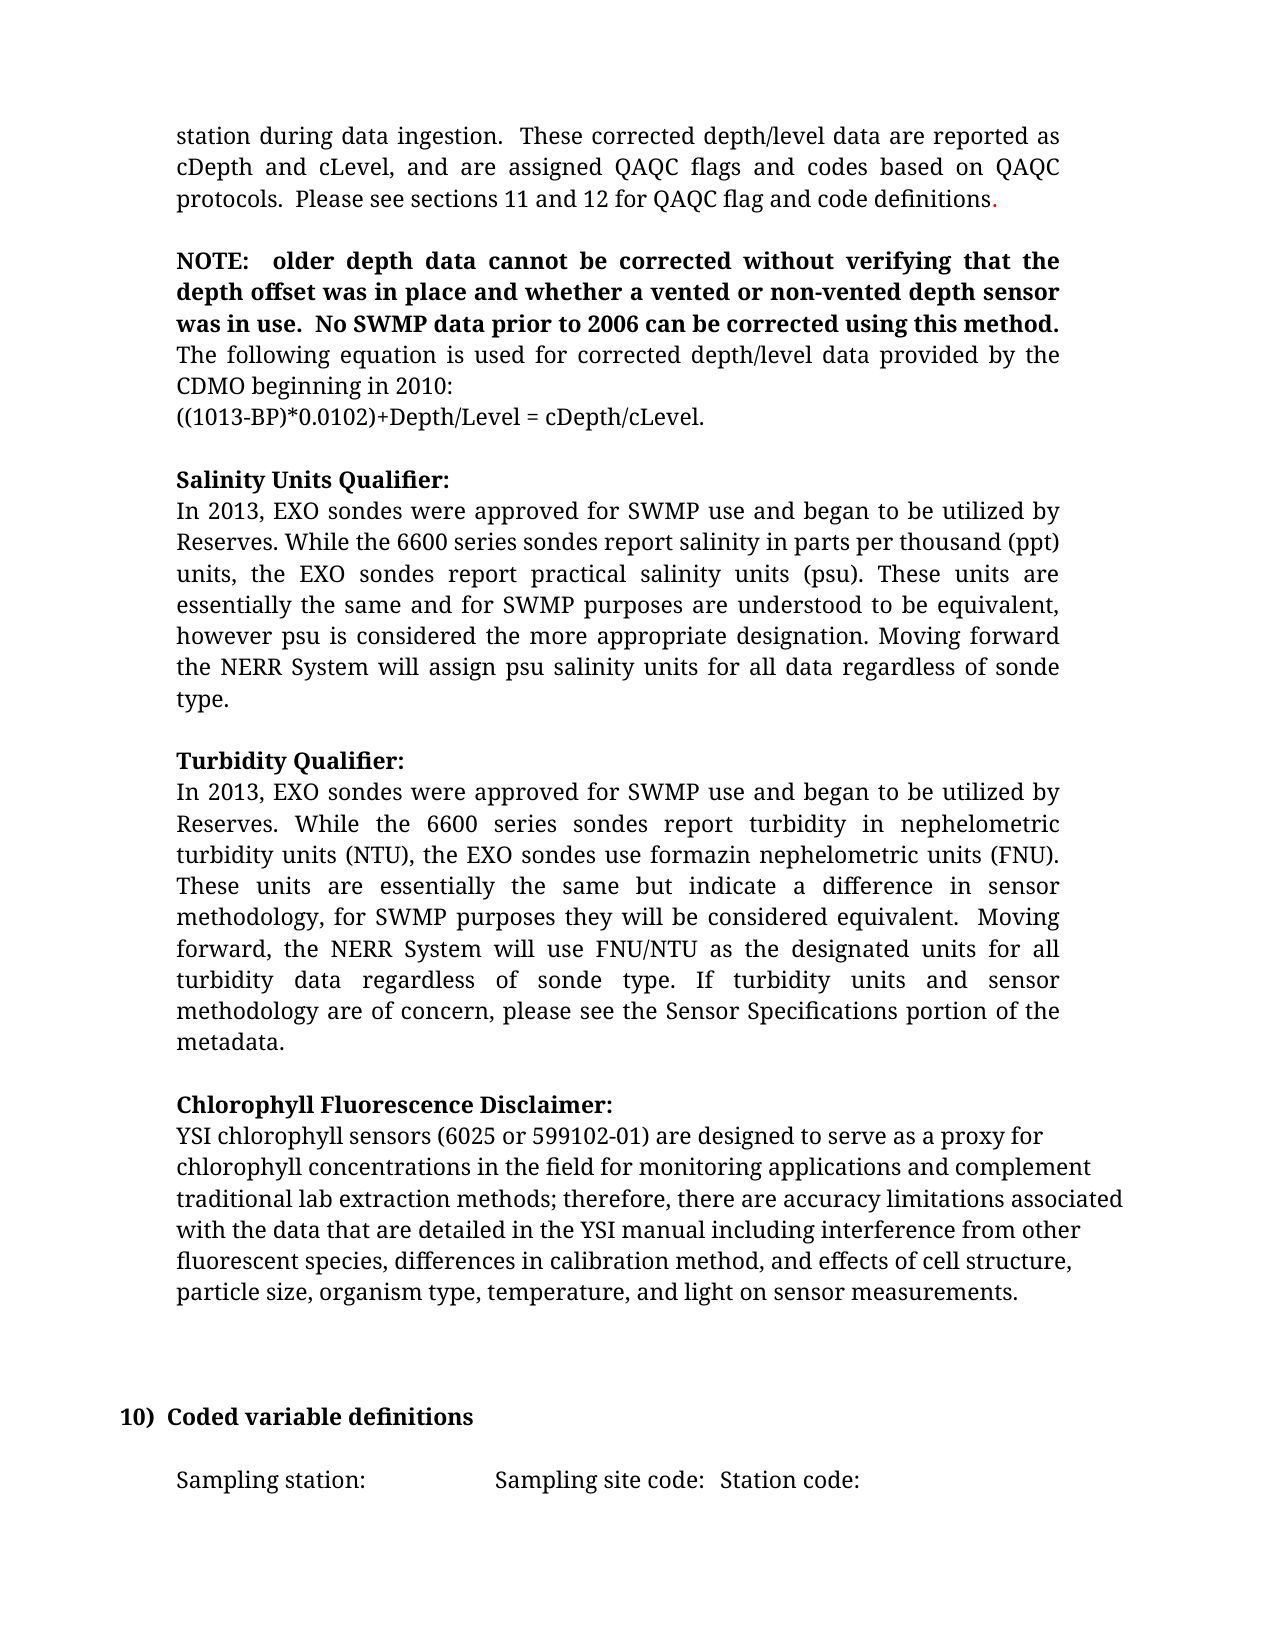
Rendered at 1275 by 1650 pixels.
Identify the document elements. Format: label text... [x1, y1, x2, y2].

text 10) Coded variable definitions [120, 1401, 1155, 1432]
text Salinity Units Qualifier: [176, 464, 1061, 495]
text In 2013, EXO sondes were approved for SWMP use and began to be utilized by Reserves. While the 6600 series sondes report turbidity in nephelometric turbidity units (NTU), the EXO sondes use formazin nephelometric units (FNU). These units are essentially the same but indicate a difference in sensor methodology, for SWMP purposes they will be considered equivalent. Moving forward, the NERR System will use FNU/NTU as the designated units for all turbidity data regardless of sonde type. If turbidity units and sensor methodology are of concern, please see the Sensor Specifications portion of the metadata. [176, 776, 1061, 1057]
text Chlorophyll Fluorescence Disclaimer: [120, 1089, 1155, 1120]
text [176, 120, 1061, 214]
text Sampling station: Sampling site code: Station code: [176, 1464, 1155, 1495]
text NOTE: older depth data cannot be corrected without verifying that the depth offset was in place and whether a vented or non-vented depth sensor was in use. No SWMP data prior to 2006 can be corrected using this method. The following equation is used for corrected depth/level data provided by the CDMO beginning in 2010: [176, 245, 1061, 401]
text YSI chlorophyll sensors (6025 or 599102-01) are designed to serve as a proxy for chlorophyll concentrations in the field for monitoring applications and complement traditional lab extraction methods; therefore, there are accuracy limitations associated with the data that are detailed in the YSI manual including interference from other fluorescent species, differences in calibration method, and effects of cell structure, particle size, organism type, temperature, and light on sensor measurements. [176, 1120, 1155, 1307]
text In 2013, EXO sondes were approved for SWMP use and began to be utilized by Reserves. While the 6600 series sondes report salinity in parts per thousand (ppt) units, the EXO sondes report practical salinity units (psu). These units are essentially the same and for SWMP purposes are understood to be equivalent, however psu is considered the more appropriate designation. Moving forward the NERR System will assign psu salinity units for all data regardless of sonde type. [176, 495, 1061, 714]
text ((1013-BP)*0.0102)+Depth/Level = cDepth/cLevel. [176, 401, 1061, 432]
text Turbidity Qualifier: [176, 745, 1061, 776]
